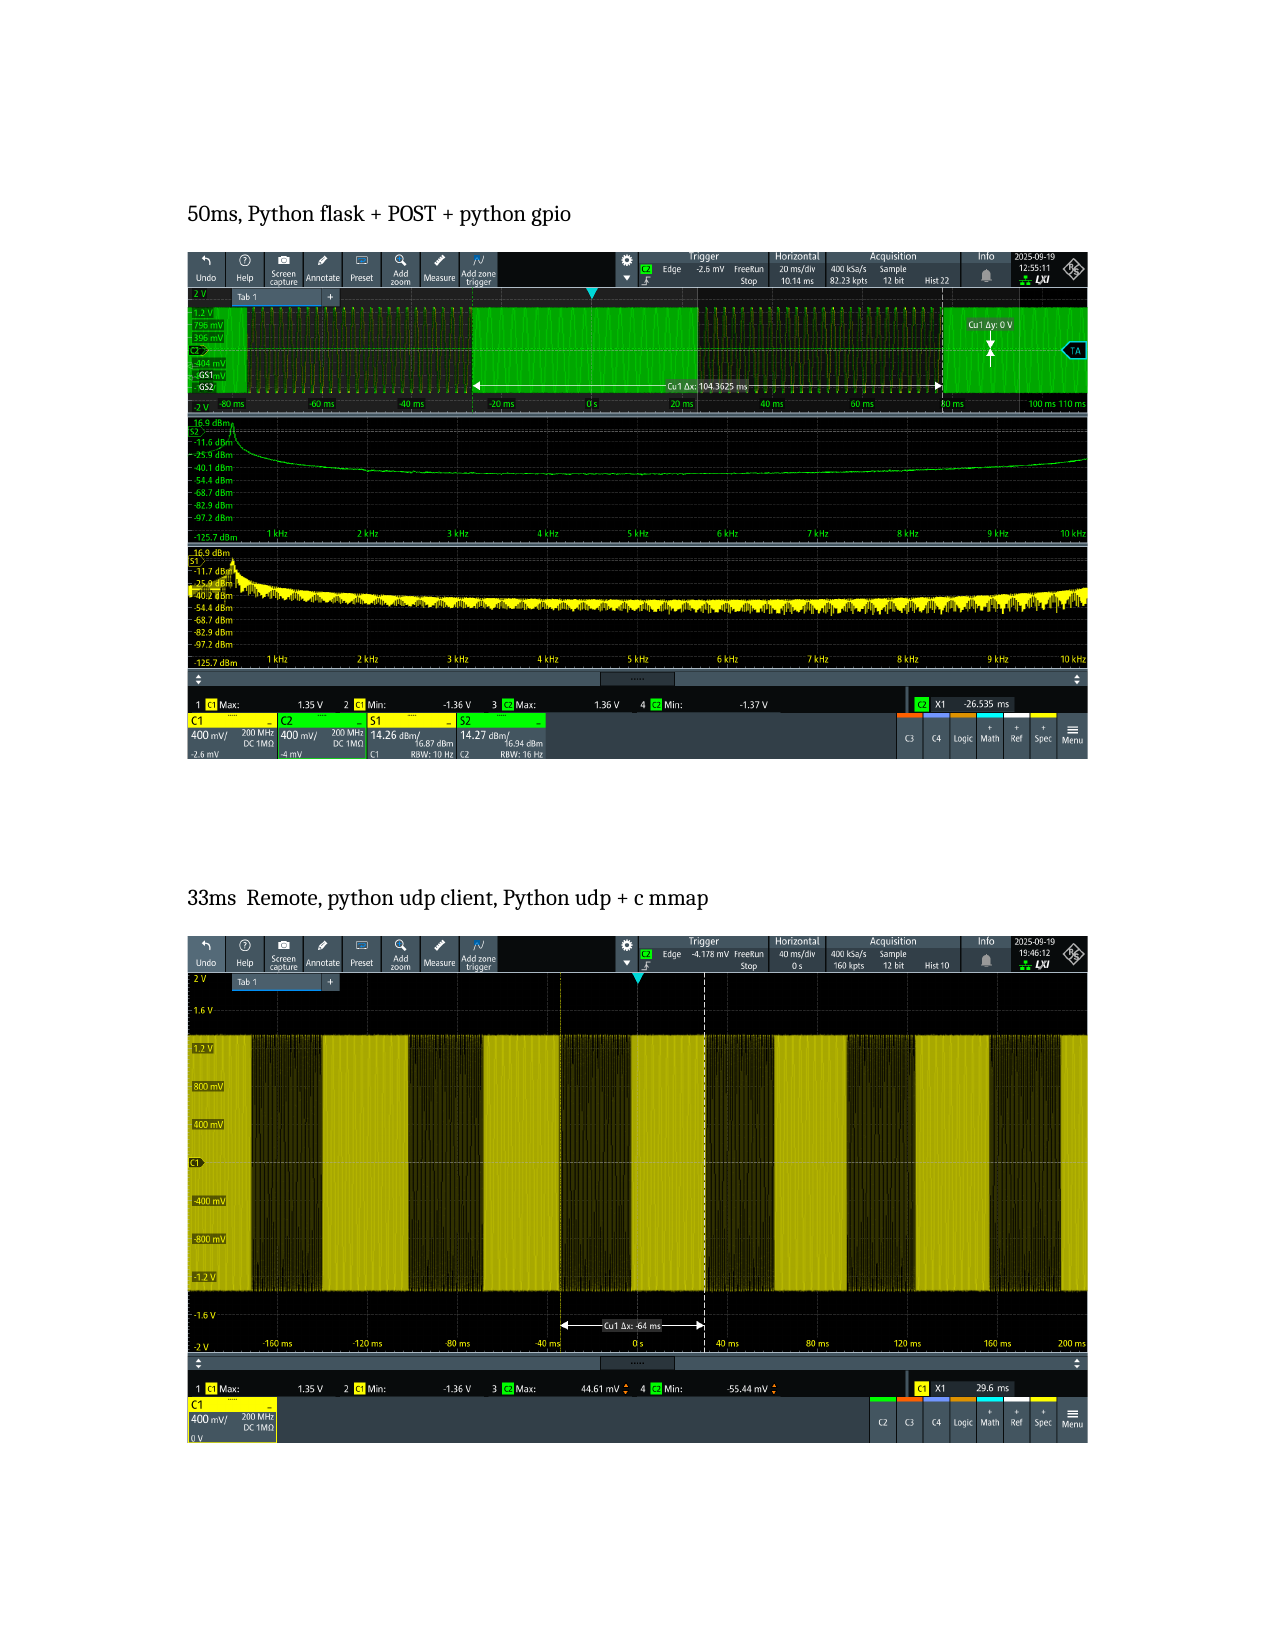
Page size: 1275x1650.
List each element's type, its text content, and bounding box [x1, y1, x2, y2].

picture [187, 252, 1088, 759]
text 33ms Remote, python udp client, Python udp + c mmap [187, 885, 1087, 911]
picture [187, 936, 1088, 1443]
text 50ms, Python flask + POST + python gpio [187, 201, 1087, 227]
